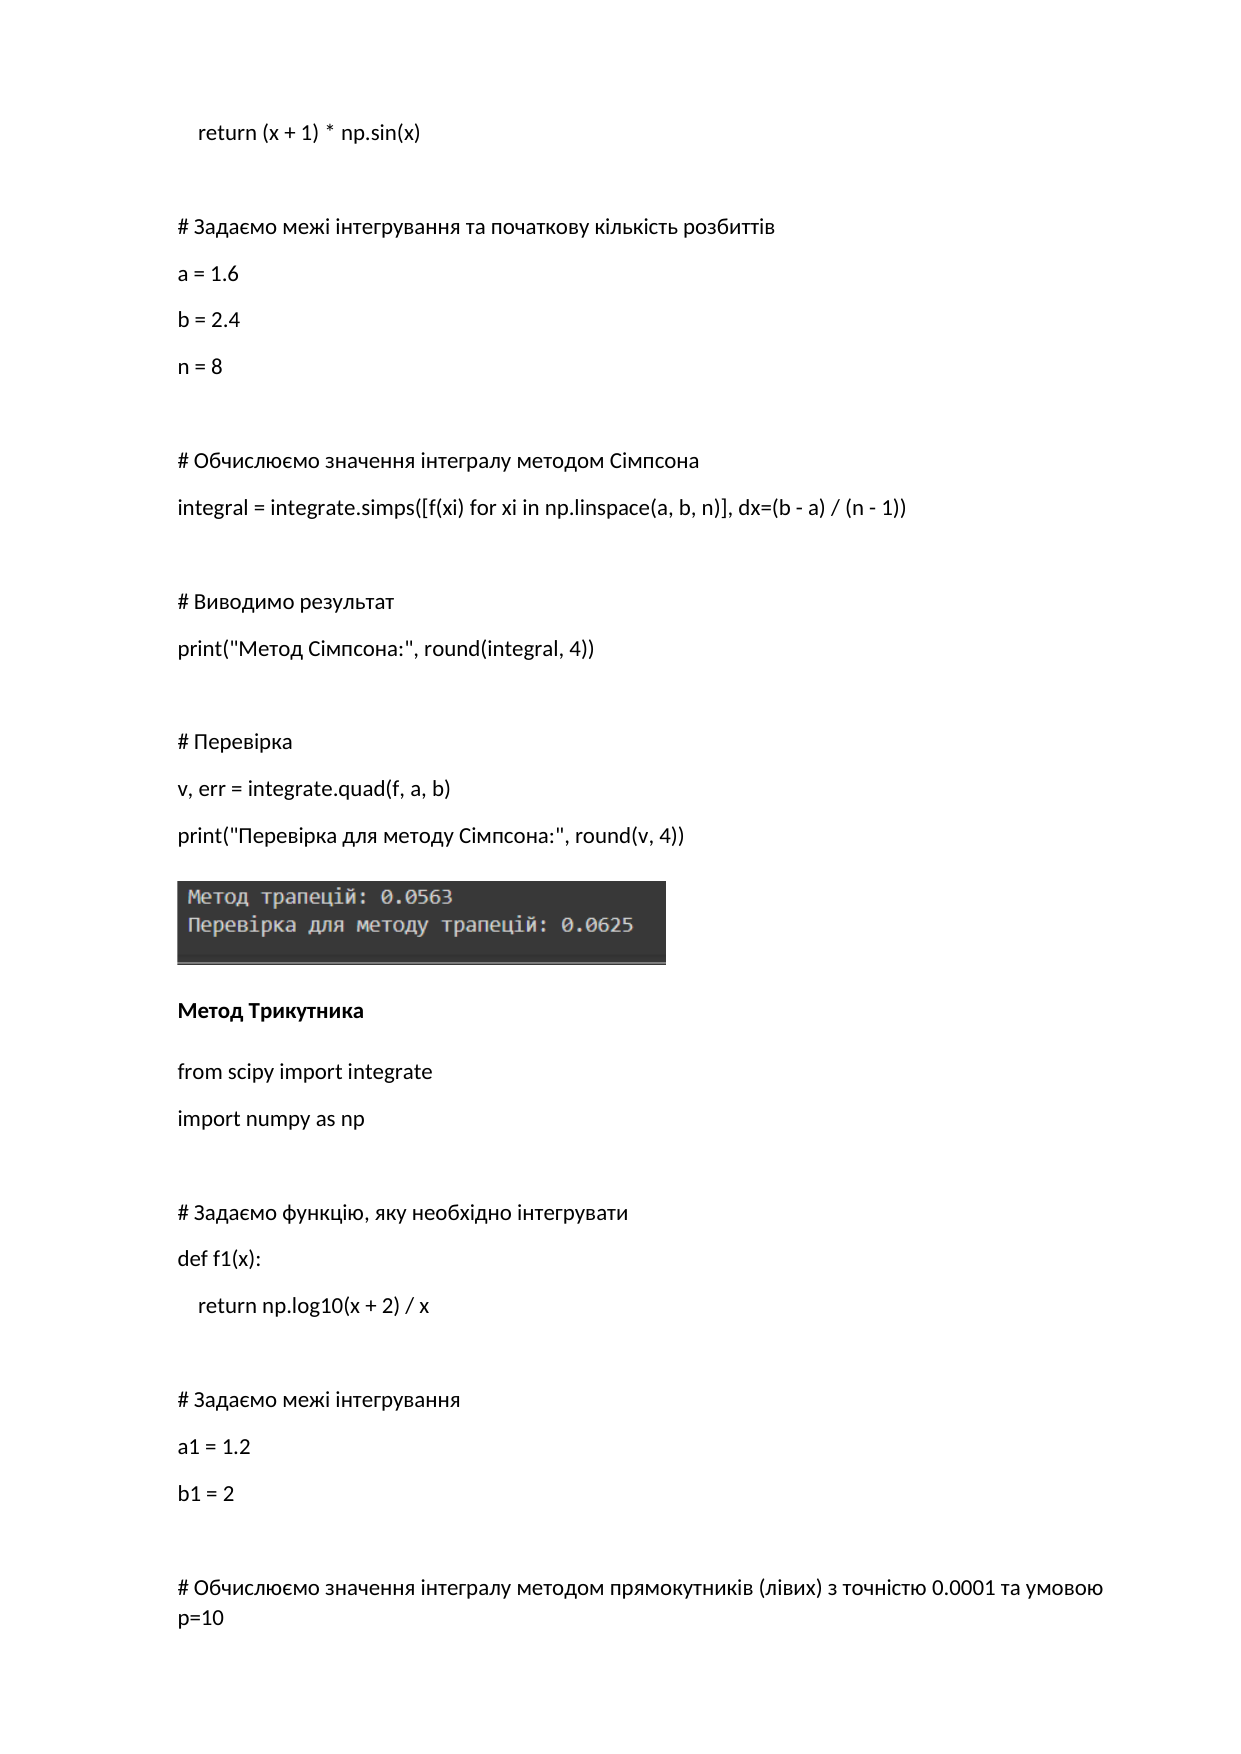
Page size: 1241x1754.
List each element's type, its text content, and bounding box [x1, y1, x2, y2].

text # Обчислюємо значення інтегралу методом прямокутників (лівих) з точністю 0.0001 та умовою p=10 [177, 1573, 1152, 1631]
text import numpy as np [177, 1104, 1152, 1132]
text def f1(x): [177, 1244, 1152, 1272]
text # Перевірка [177, 727, 1152, 756]
text # Обчислюємо значення інтегралу методом Сімпсона [177, 446, 1152, 474]
text a = 1.6 [177, 259, 1152, 287]
text return np.log10(x + 2) / x [177, 1291, 1152, 1319]
picture [177, 881, 666, 965]
text print("Перевірка для методу Сімпсона:", round(v, 4)) Метод Трикутника from scipy import integrate [177, 821, 1152, 1085]
text integral = integrate.simps([f(xi) for xi in np.linspace(a, b, n)], dx=(b - a) / (n - 1)) [177, 493, 1152, 521]
text v, err = integrate.quad(f, a, b) [177, 774, 1152, 802]
text b = 2.4 [177, 306, 1152, 334]
text return (x + 1) * np.sin(x) [177, 118, 1152, 146]
text # Задаємо межі інтегрування та початкову кількість розбиттів [177, 212, 1152, 240]
text b1 = 2 [177, 1479, 1152, 1507]
text a1 = 1.2 [177, 1432, 1152, 1460]
text # Виводимо результат [177, 587, 1152, 615]
text # Задаємо межі інтегрування [177, 1385, 1152, 1413]
text print("Метод Сімпсона:", round(integral, 4)) [177, 634, 1152, 662]
text n = 8 [177, 352, 1152, 381]
text # Задаємо функцію, яку необхідно інтегрувати [177, 1198, 1152, 1226]
